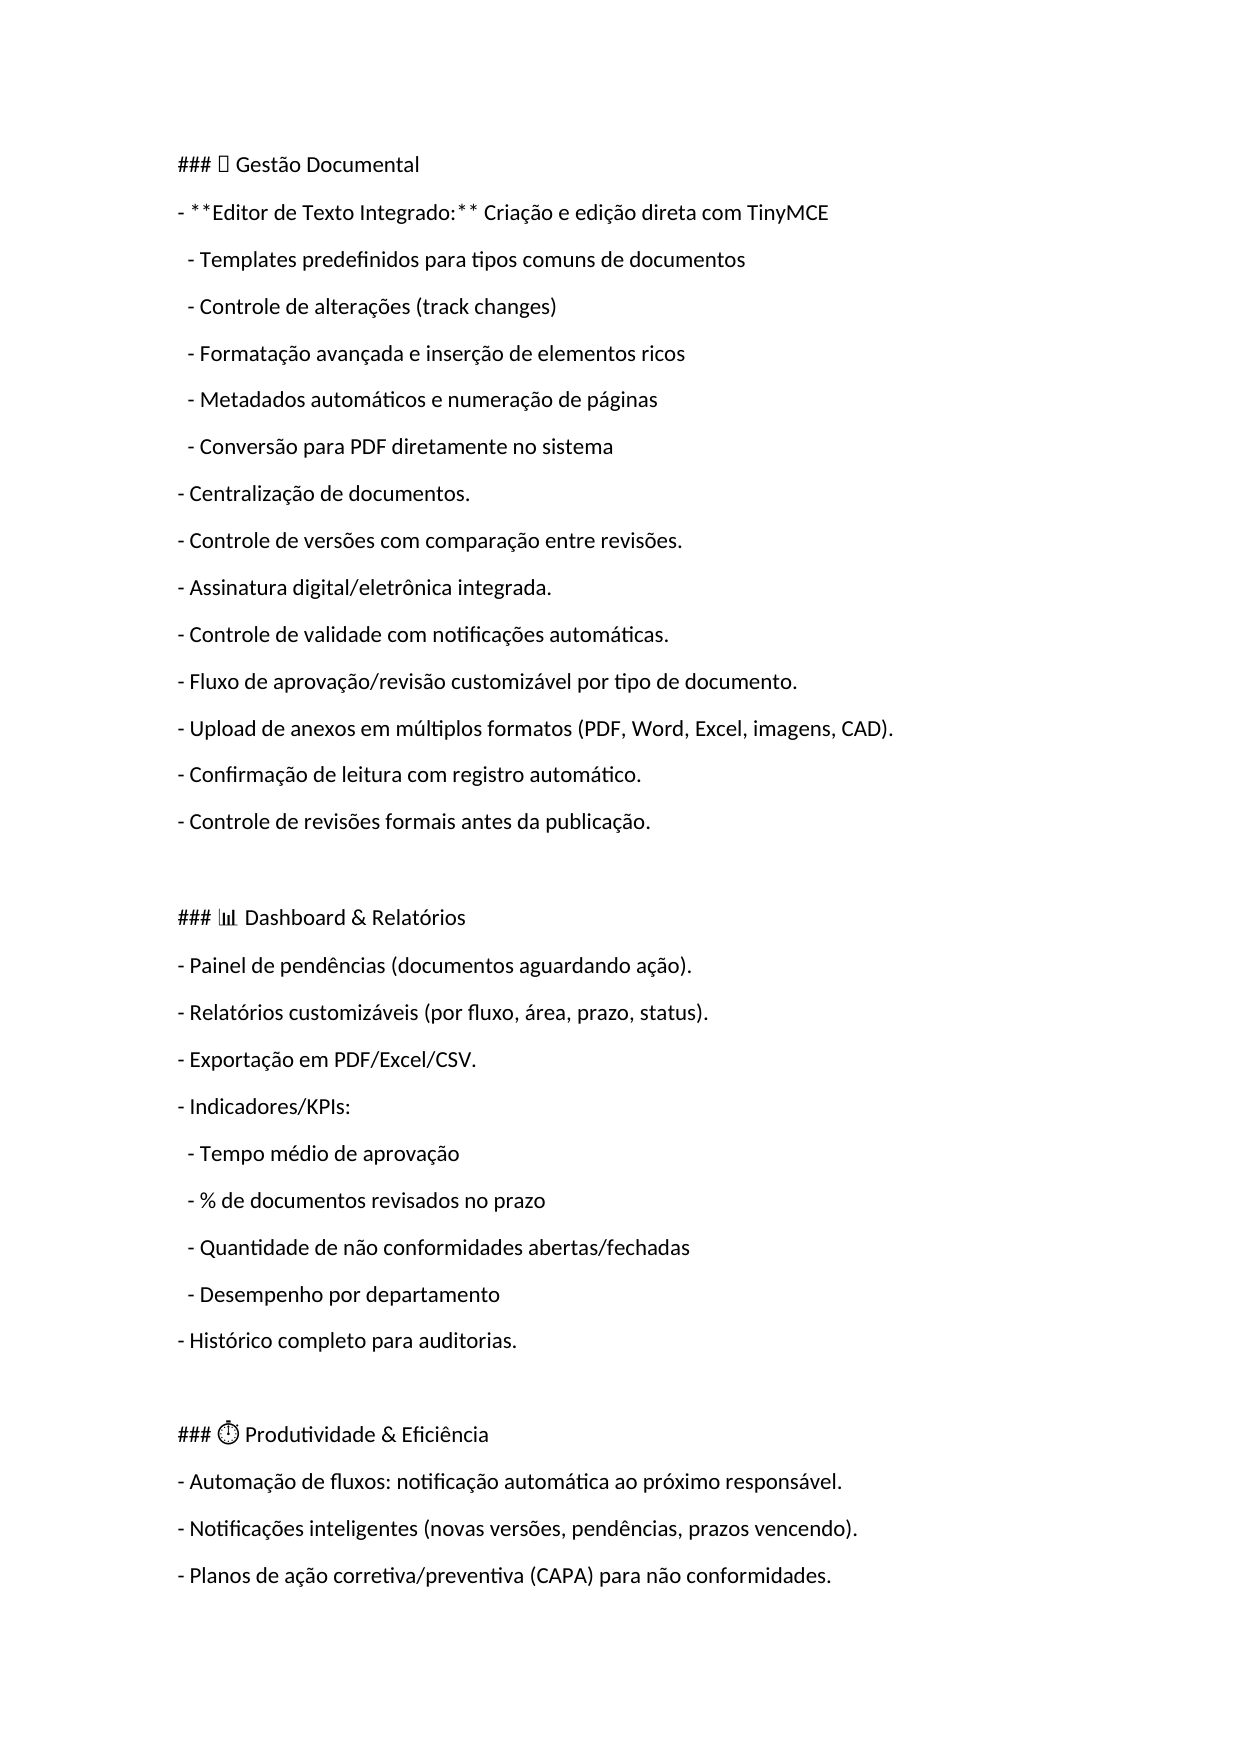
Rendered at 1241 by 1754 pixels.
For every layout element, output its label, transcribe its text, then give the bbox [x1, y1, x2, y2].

text - % de documentos revisados no prazo [177, 1186, 1063, 1214]
text - Fluxo de aprovação/revisão customizável por tipo de documento. [177, 667, 1063, 695]
text ### 📊 Dashboard & Relatórios [177, 901, 1063, 932]
text - Controle de validade com notificações automáticas. [177, 620, 1063, 648]
text - Automação de fluxos: notificação automática ao próximo responsável. [177, 1467, 1063, 1495]
text - Metadados automáticos e numeração de páginas [177, 386, 1063, 413]
text - Histórico completo para auditorias. [177, 1327, 1063, 1354]
text - Assinatura digital/eletrônica integrada. [177, 573, 1063, 601]
text - Conversão para PDF diretamente no sistema [177, 432, 1063, 460]
text - Indicadores/KPIs: [177, 1092, 1063, 1120]
text - Upload de anexos em múltiplos formatos (PDF, Word, Excel, imagens, CAD). [177, 714, 1063, 742]
text - Relatórios customizáveis (por fluxo, área, prazo, status). [177, 998, 1063, 1026]
text - Planos de ação corretiva/preventiva (CAPA) para não conformidades. [177, 1561, 1063, 1589]
text - Templates predefinidos para tipos comuns de documentos [177, 245, 1063, 273]
text - Controle de revisões formais antes da publicação. [177, 807, 1063, 835]
text - Confirmação de leitura com registro automático. [177, 761, 1063, 788]
text - **Editor de Texto Integrado:** Criação e edição direta com TinyMCE [177, 198, 1063, 226]
text - Tempo médio de aprovação [177, 1139, 1063, 1167]
text ### 📂 Gestão Documental [177, 148, 1063, 179]
text - Quantidade de não conformidades abertas/fechadas [177, 1233, 1063, 1261]
text - Centralização de documentos. [177, 479, 1063, 507]
text - Controle de alterações (track changes) [177, 292, 1063, 320]
text - Exportação em PDF/Excel/CSV. [177, 1045, 1063, 1073]
text - Controle de versões com comparação entre revisões. [177, 526, 1063, 554]
text ### ⏱️ Produtividade & Eficiência [177, 1420, 1063, 1448]
text - Formatação avançada e inserção de elementos ricos [177, 339, 1063, 367]
text - Painel de pendências (documentos aguardando ação). [177, 952, 1063, 979]
text - Desempenho por departamento [177, 1280, 1063, 1308]
text - Notificações inteligentes (novas versões, pendências, prazos vencendo). [177, 1514, 1063, 1542]
